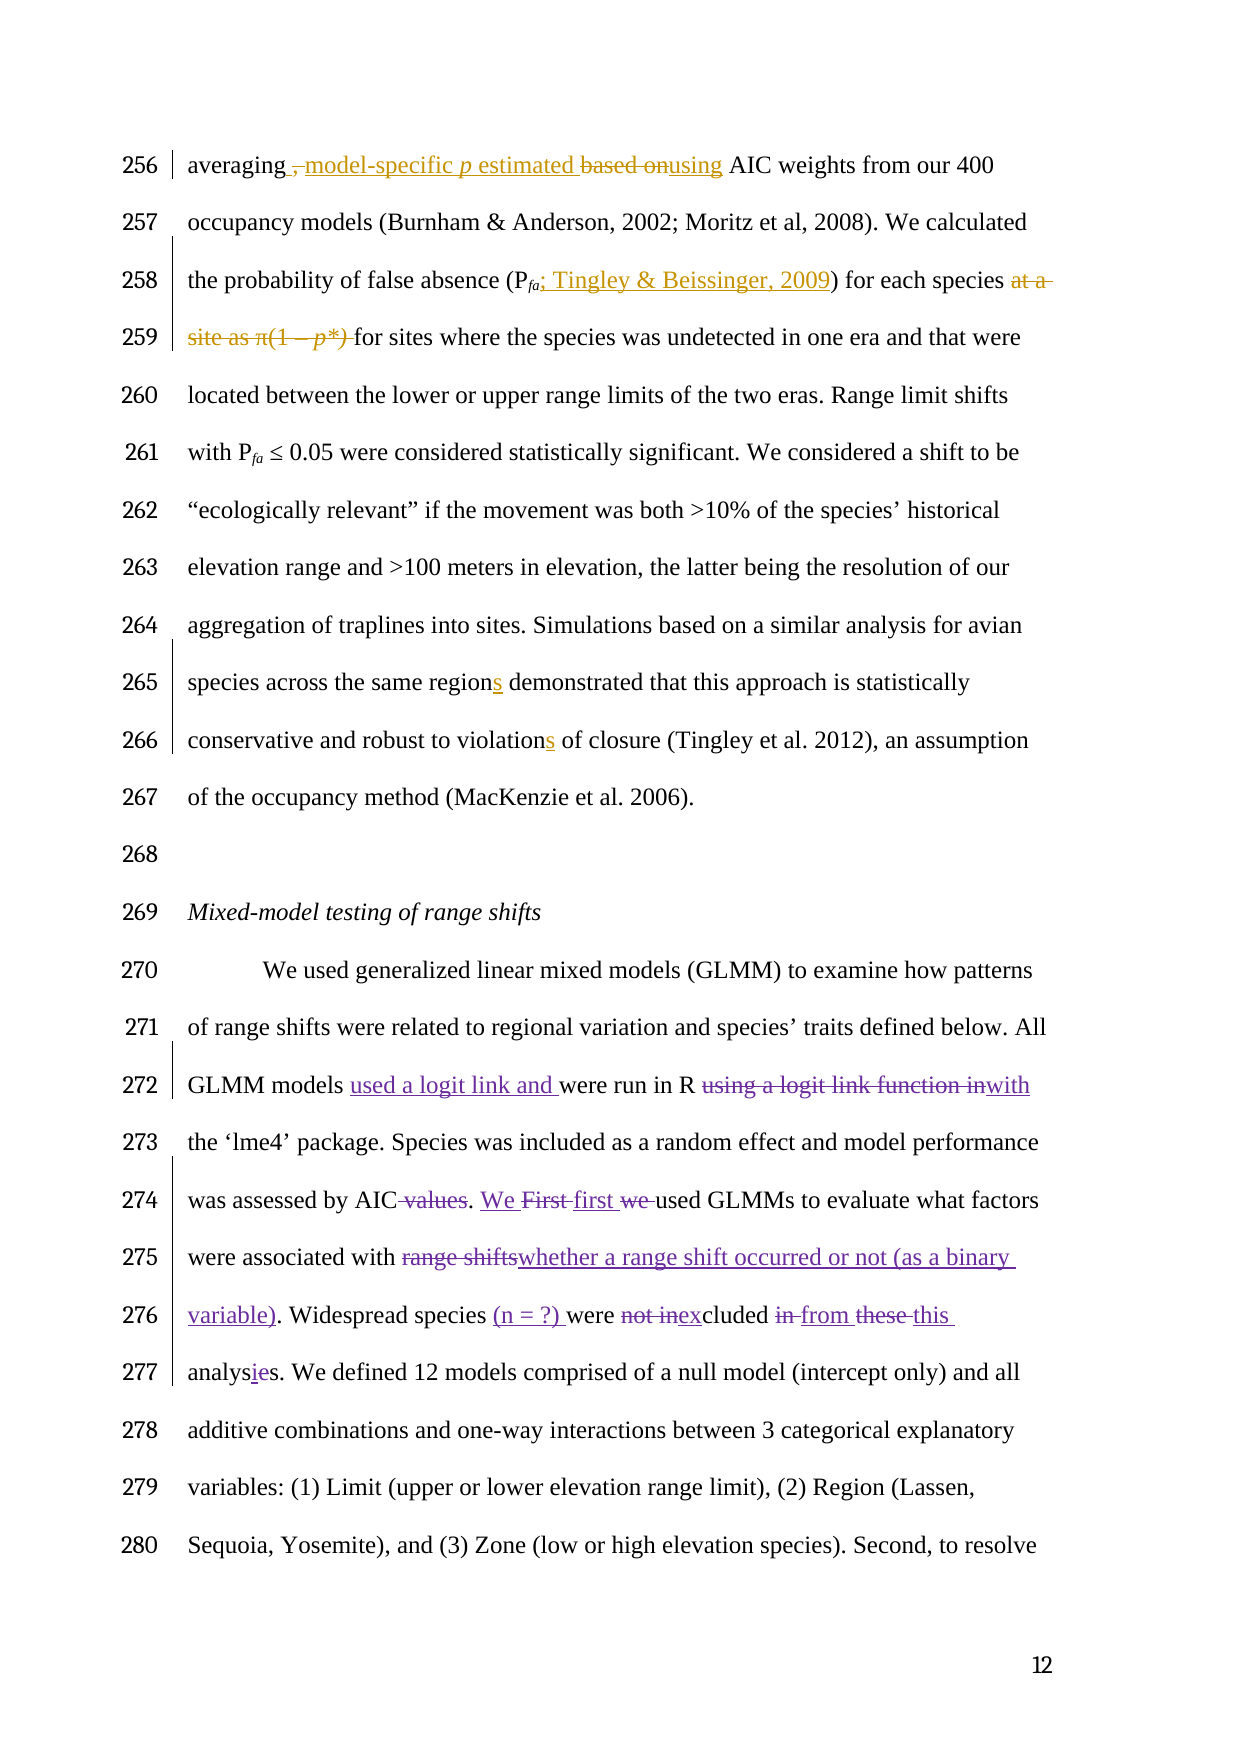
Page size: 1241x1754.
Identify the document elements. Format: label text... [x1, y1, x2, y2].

text Mixed-model testing of range shifts [187, 897, 1053, 926]
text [187, 955, 1053, 1559]
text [187, 150, 1053, 811]
